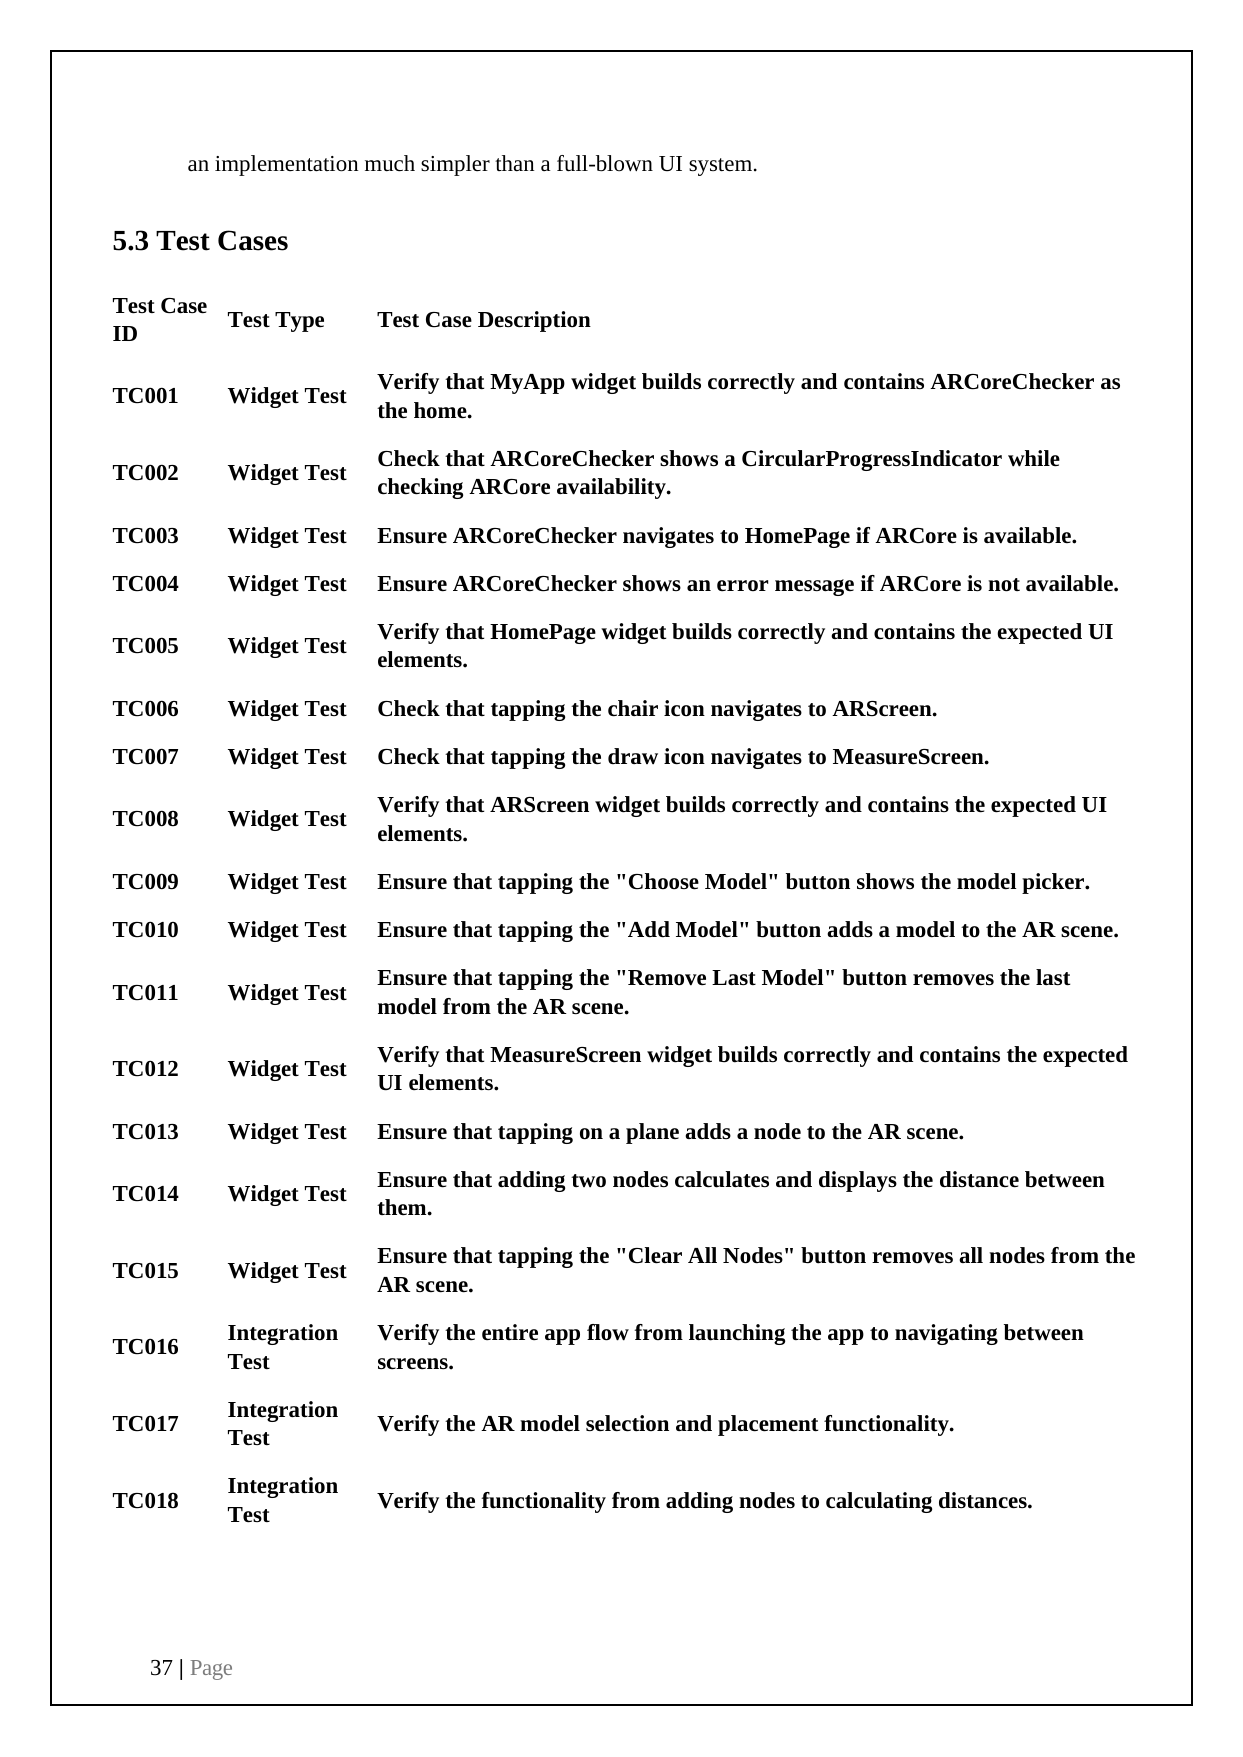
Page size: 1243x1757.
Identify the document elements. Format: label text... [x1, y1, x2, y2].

table_cell Verify the functionality from adding nodes to calculating distances. [375, 1471, 1138, 1548]
table_cell Ensure that tapping the "Remove Last Model" button removes the last model from the AR scene. [375, 963, 1138, 1039]
table_header Test Case Description [375, 290, 1138, 367]
table_cell Check that tapping the chair icon navigates to ARScreen. [375, 693, 1138, 741]
table_cell TC018 [111, 1471, 226, 1548]
table_cell Widget Test [226, 444, 375, 520]
table_cell Widget Test [226, 1040, 375, 1116]
table_cell Verify that HomePage widget builds correctly and contains the expected UI elements. [375, 617, 1138, 693]
table_cell TC014 [111, 1164, 226, 1241]
table_cell Check that tapping the draw icon navigates to MeasureScreen. [375, 741, 1138, 790]
table_cell Widget Test [226, 617, 375, 693]
table_cell Ensure that adding two nodes calculates and displays the distance between them. [375, 1164, 1138, 1241]
table_cell TC013 [111, 1116, 226, 1164]
table_cell TC012 [111, 1040, 226, 1116]
table_cell Widget Test [226, 367, 375, 443]
table_cell Ensure that tapping the "Add Model" button adds a model to the AR scene. [375, 915, 1138, 963]
table_cell Ensure that tapping the "Clear All Nodes" button removes all nodes from the AR scene. [375, 1241, 1138, 1318]
table_cell Widget Test [226, 915, 375, 963]
table_cell Verify that MeasureScreen widget builds correctly and contains the expected UI elements. [375, 1040, 1138, 1116]
table_cell Ensure that tapping on a plane adds a node to the AR scene. [375, 1116, 1138, 1164]
table_cell TC007 [111, 741, 226, 790]
table_cell TC001 [111, 367, 226, 443]
table_cell TC017 [111, 1394, 226, 1471]
table_cell TC009 [111, 866, 226, 914]
table_cell Widget Test [226, 520, 375, 568]
table_cell Verify the entire app flow from launching the app to navigating between screens. [375, 1318, 1138, 1394]
table_cell TC015 [111, 1241, 226, 1318]
table_cell Widget Test [226, 790, 375, 866]
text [187, 150, 1130, 176]
table_cell Check that ARCoreChecker shows a CircularProgressIndicator while checking ARCore availability. [375, 444, 1138, 520]
table_cell TC008 [111, 790, 226, 866]
table_cell Widget Test [226, 568, 375, 617]
table_cell Verify the AR model selection and placement functionality. [375, 1394, 1138, 1471]
table_cell Integration Test [226, 1318, 375, 1394]
table_cell TC005 [111, 617, 226, 693]
table_cell Integration Test [226, 1394, 375, 1471]
table_cell Widget Test [226, 693, 375, 741]
table_cell Widget Test [226, 741, 375, 790]
table_cell Ensure ARCoreChecker navigates to HomePage if ARCore is available. [375, 520, 1138, 568]
table_cell TC011 [111, 963, 226, 1039]
table_cell TC002 [111, 444, 226, 520]
table_cell Ensure that tapping the "Choose Model" button shows the model picker. [375, 866, 1138, 914]
table_cell Widget Test [226, 866, 375, 914]
table_cell Ensure ARCoreChecker shows an error message if ARCore is not available. [375, 568, 1138, 617]
table_cell TC016 [111, 1318, 226, 1394]
text 5.3 Test Cases [112, 223, 1130, 257]
table_cell TC006 [111, 693, 226, 741]
table_header Test Case ID [111, 290, 226, 367]
table_cell TC010 [111, 915, 226, 963]
table_cell TC003 [111, 520, 226, 568]
table_cell Integration Test [226, 1471, 375, 1548]
table_cell Widget Test [226, 1164, 375, 1241]
table_cell Widget Test [226, 1241, 375, 1318]
table_cell Verify that ARScreen widget builds correctly and contains the expected UI elements. [375, 790, 1138, 866]
table_header Test Type [226, 290, 375, 367]
table_cell Widget Test [226, 1116, 375, 1164]
table_cell TC004 [111, 568, 226, 617]
table_cell Widget Test [226, 963, 375, 1039]
table_cell Verify that MyApp widget builds correctly and contains ARCoreChecker as the home. [375, 367, 1138, 443]
